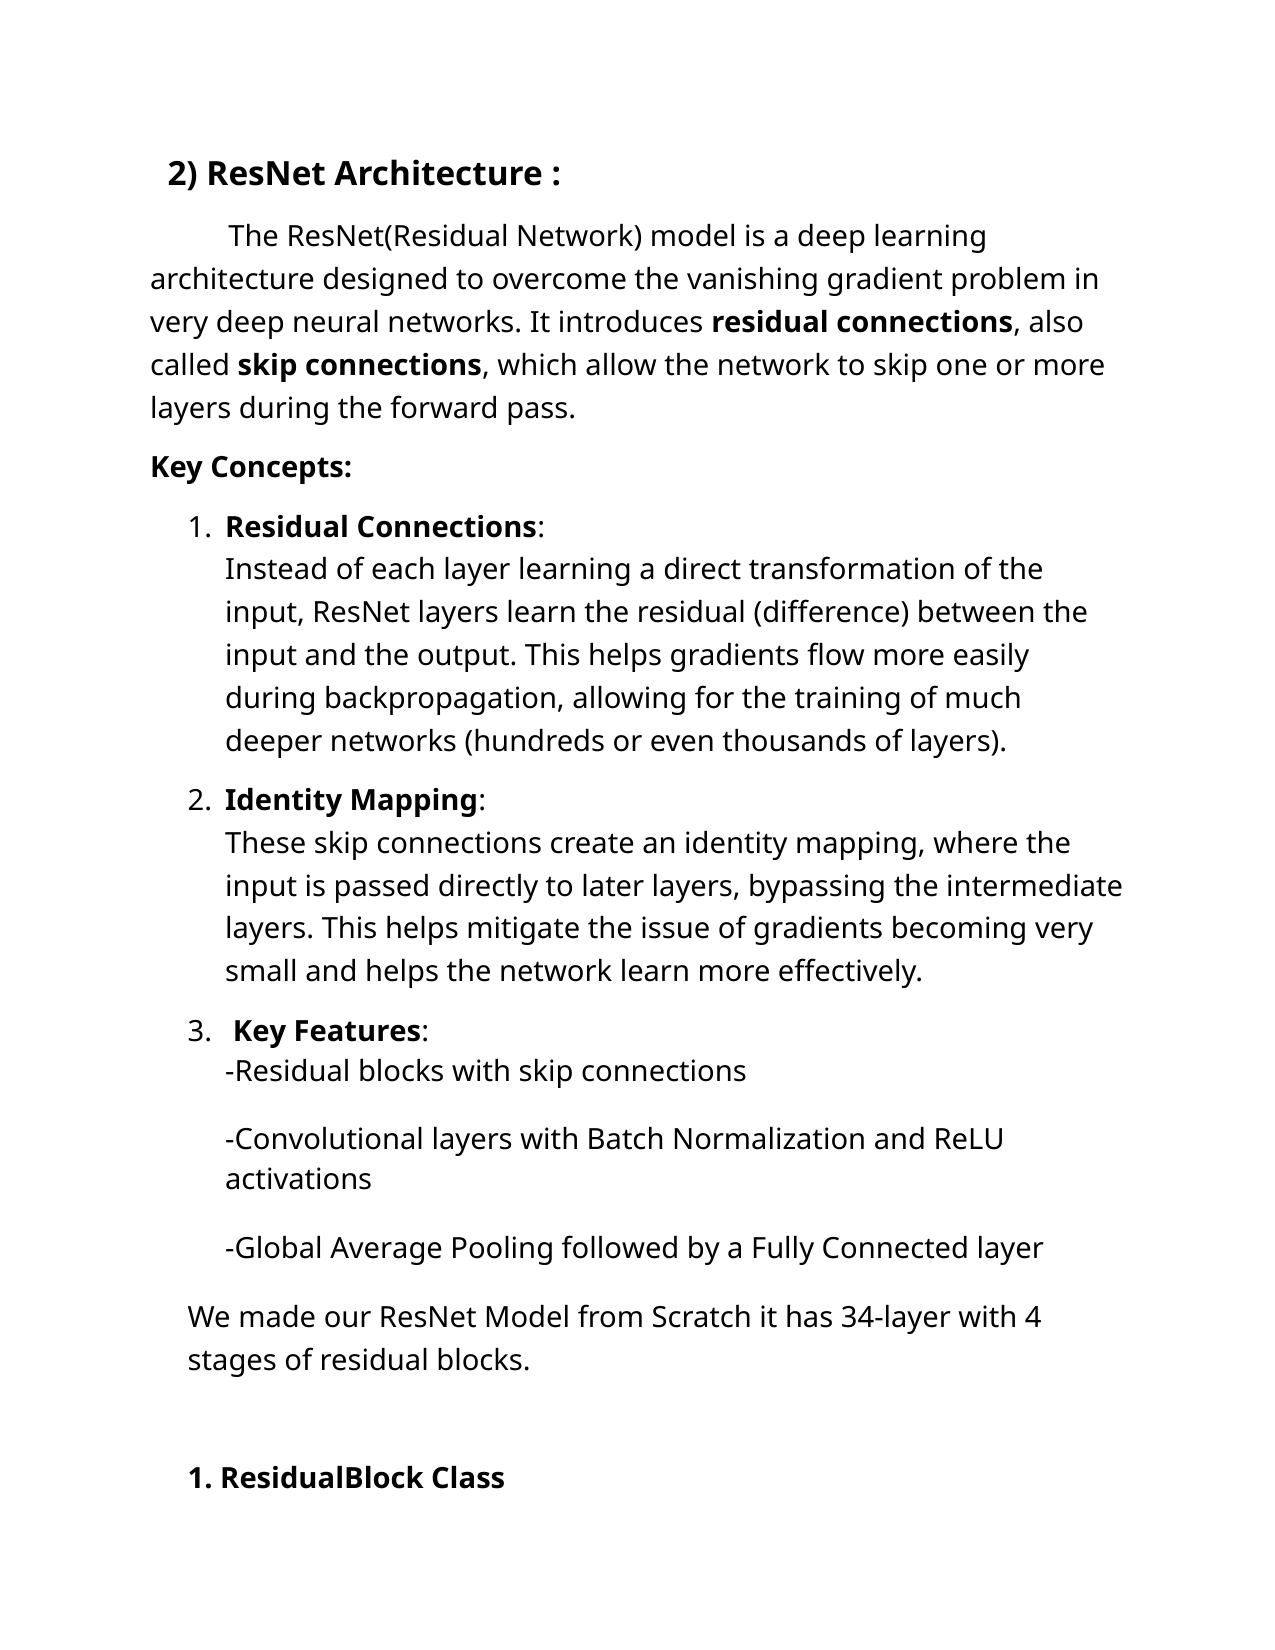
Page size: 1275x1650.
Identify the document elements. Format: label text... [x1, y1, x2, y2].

list Identity Mapping: These skip connections create an identity mapping, where the input is passed directly to later layers, bypassing the intermediate layers. This helps mitigate the issue of gradients becoming very small and helps the network learn more effectively. [187, 779, 1125, 990]
text 2) ResNet Architecture : [150, 150, 1125, 195]
text Key Concepts: [150, 446, 1125, 486]
text 1. ResidualBlock Class [187, 1458, 1125, 1497]
list Key Features: [187, 1010, 1125, 1050]
list -Residual blocks with skip connections [225, 1050, 1125, 1089]
text -Global Average Pooling followed by a Fully Connected layer [225, 1227, 1125, 1267]
text We made our ResNet Model from Scratch it has 34-layer with 4 stages of residual blocks. [187, 1296, 1125, 1378]
list Residual Connections: Instead of each layer learning a direct transformation of the input, ResNet layers learn the residual (difference) between the input and the output. This helps gradients flow more easily during backpropagation, allowing for the training of much deeper networks (hundreds or even thousands of layers). [187, 506, 1125, 759]
text The ResNet(Residual Network) model is a deep learning architecture designed to overcome the vanishing gradient problem in very deep neural networks. It introduces residual connections, also called skip connections, which allow the network to skip one or more layers during the forward pass. [150, 216, 1125, 427]
text -Convolutional layers with Batch Normalization and ReLU activations [225, 1119, 1125, 1198]
